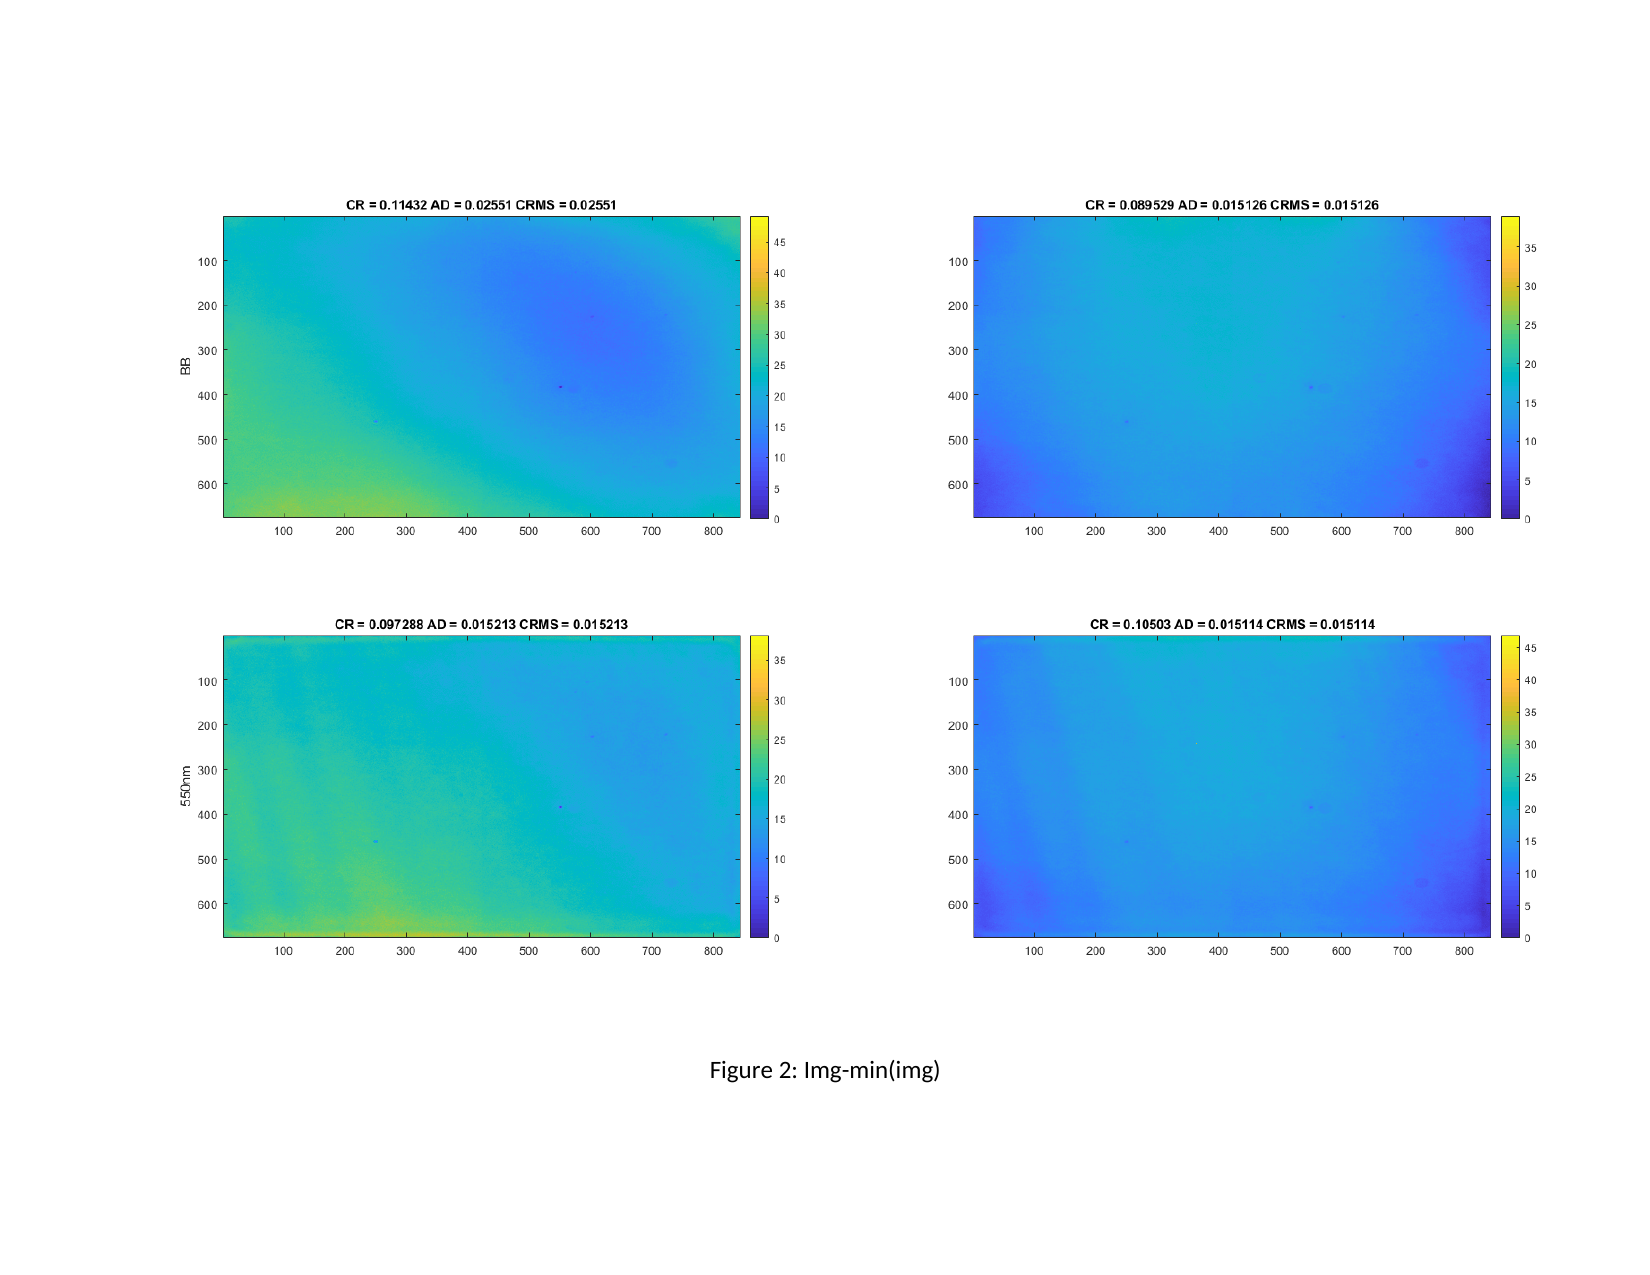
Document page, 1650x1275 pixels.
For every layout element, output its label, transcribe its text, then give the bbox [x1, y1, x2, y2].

picture [0, 150, 1650, 1035]
text Figure 2: Img-min(img) [150, 1054, 1500, 1084]
